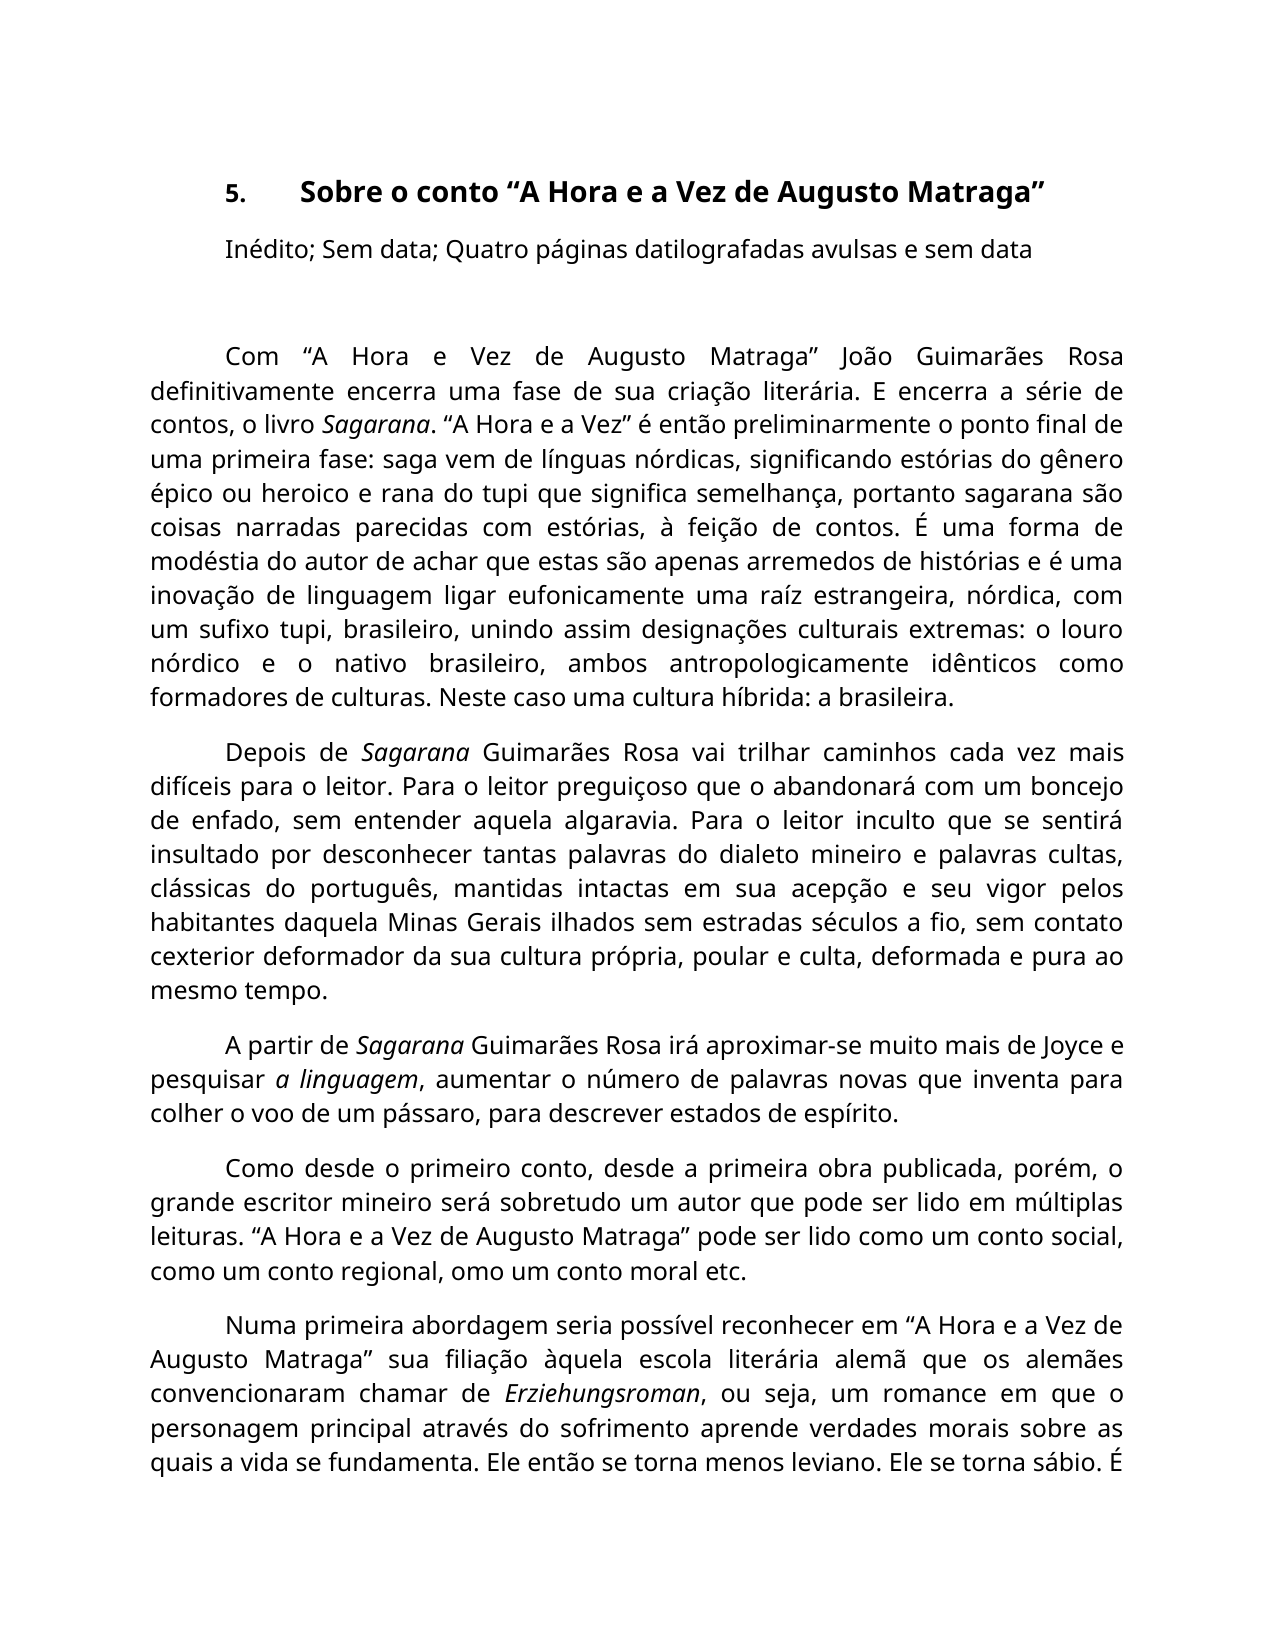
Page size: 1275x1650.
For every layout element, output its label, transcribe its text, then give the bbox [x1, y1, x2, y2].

text Inédito; Sem data; Quatro páginas datilografadas avulsas e sem data [150, 231, 1125, 265]
text Como desde o primeiro conto, desde a primeira obra publicada, porém, o grande escritor mineiro será sobretudo um autor que pode ser lido em múltiplas leituras. “A Hora e a Vez de Augusto Matraga” pode ser lido como um conto social, como um conto regional, omo um conto moral etc. [150, 1151, 1125, 1287]
text Com “A Hora e Vez de Augusto Matraga” João Guimarães Rosa definitivamente encerra uma fase de sua criação literária. E encerra a série de contos, o livro Sagarana. “A Hora e a Vez” é então preliminarmente o ponto final de uma primeira fase: saga vem de línguas nórdicas, significando estórias do gênero épico ou heroico e rana do tupi que significa semelhança, portanto sagarana são coisas narradas parecidas com estórias, à feição de contos. É uma forma de modéstia do autor de achar que estas são apenas arremedos de histórias e é uma inovação de linguagem ligar eufonicamente uma raíz estrangeira, nórdica, com um sufixo tupi, brasileiro, unindo assim designações culturais extremas: o louro nórdico e o nativo brasileiro, ambos antropologicamente idênticos como formadores de culturas. Neste caso uma cultura híbrida: a brasileira. [150, 339, 1125, 714]
text Depois de Sagarana Guimarães Rosa vai trilhar caminhos cada vez mais difíceis para o leitor. Para o leitor preguiçoso que o abandonará com um boncejo de enfado, sem entender aquela algaravia. Para o leitor inculto que se sentirá insultado por desconhecer tantas palavras do dialeto mineiro e palavras cultas, clássicas do português, mantidas intactas em sua acepção e seu vigor pelos habitantes daquela Minas Gerais ilhados sem estradas séculos a fio, sem contato cexterior deformador da sua cultura própria, poular e culta, deformada e pura ao mesmo tempo. [150, 734, 1125, 1007]
subtitle Sobre o conto “A Hora e a Vez de Augusto Matraga” [150, 171, 1125, 211]
text A partir de Sagarana Guimarães Rosa irá aproximar-se muito mais de Joyce e pesquisar a linguagem, aumentar o número de palavras novas que inventa para colher o voo de um pássaro, para descrever estados de espírito. [150, 1028, 1125, 1130]
